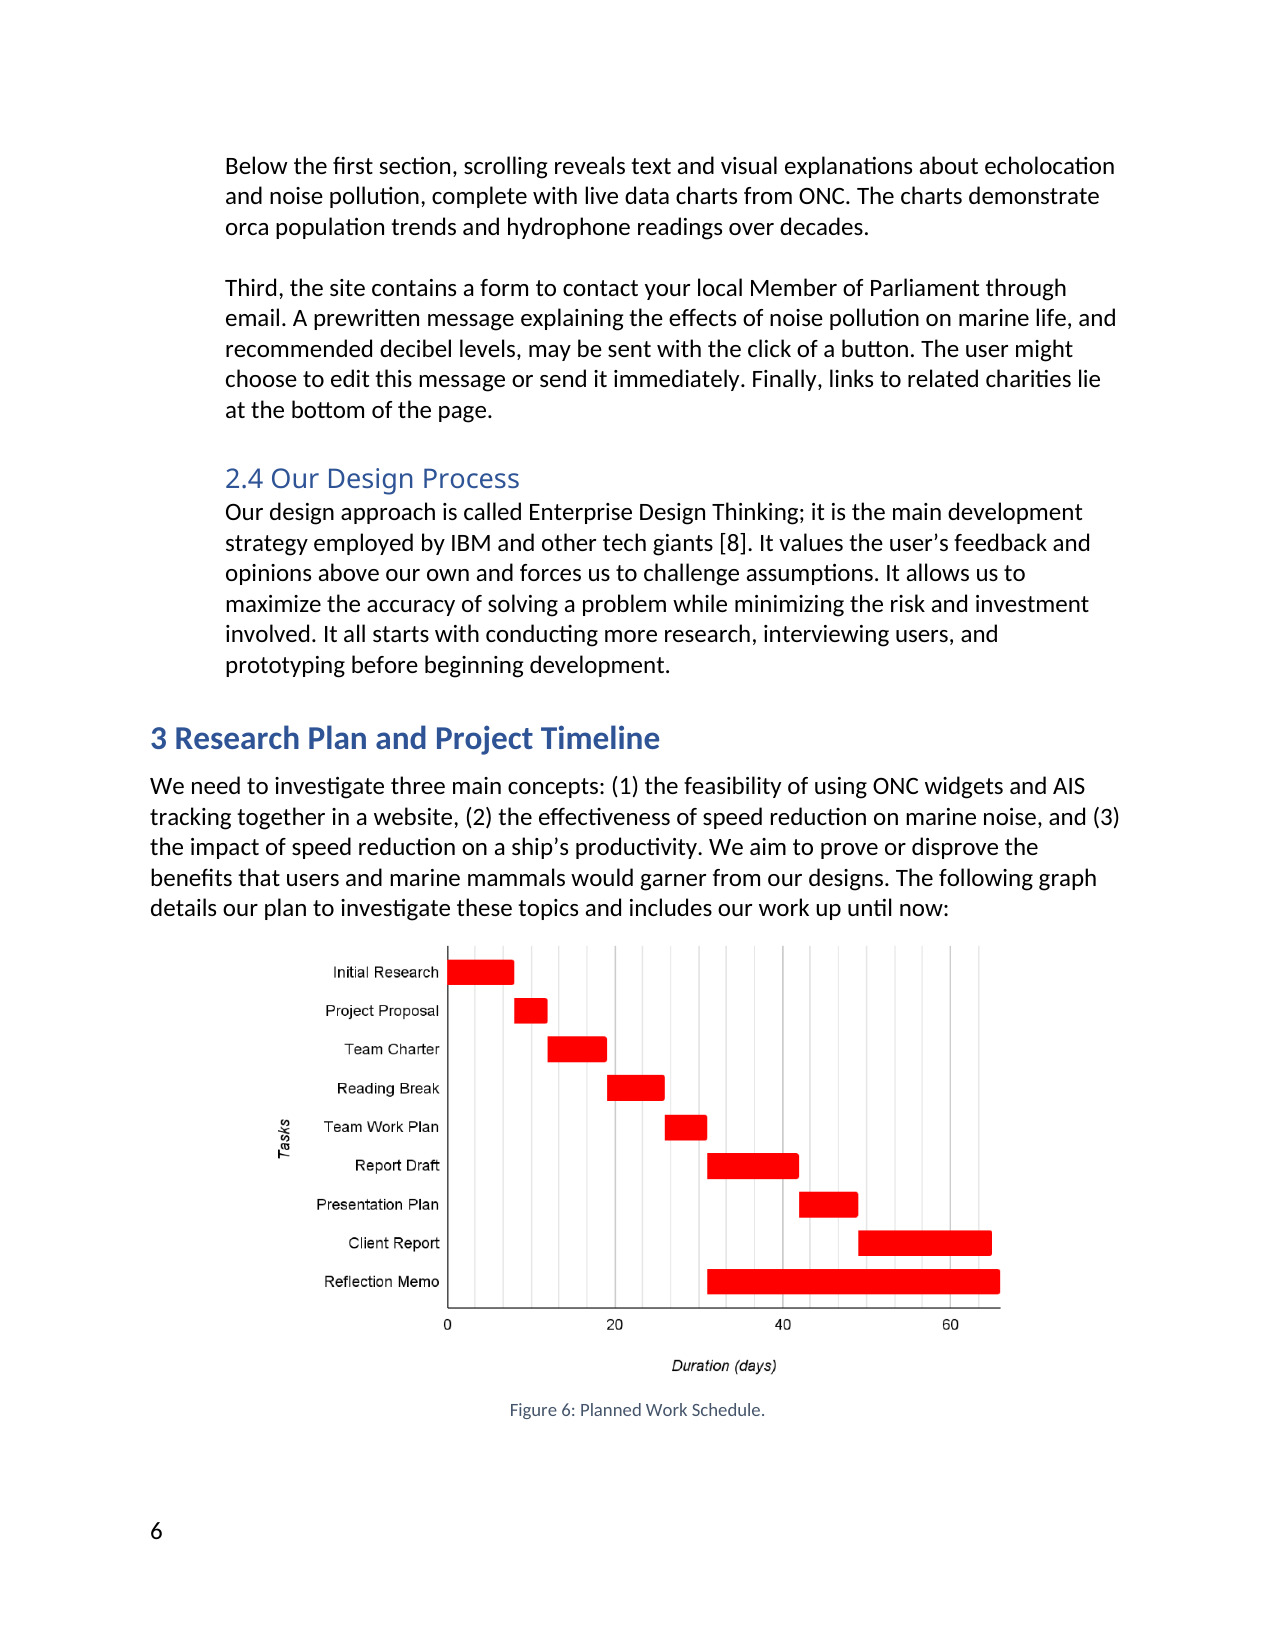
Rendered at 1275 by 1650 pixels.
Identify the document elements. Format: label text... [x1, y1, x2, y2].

text Below the first section, scrolling reveals text and visual explanations about echolocation and noise pollution, complete with live data charts from ONC. The charts demonstrate orca population trends and hydrophone readings over decades. [225, 150, 1125, 242]
text We need to investigate three main concepts: (1) the feasibility of using ONC widgets and AIS tracking together in a website, (2) the effectiveness of speed reduction on marine noise, and (3) the impact of speed reduction on a ship’s productivity. We aim to prove or disprove the benefits that users and marine mammals would garner from our designs. The following graph details our plan to investigate these topics and includes our work up until now: [150, 770, 1125, 923]
text Figure 6: Planned Work Schedule. [150, 1398, 1125, 1421]
subtitle 3 Research Plan and Project Timeline [150, 717, 1125, 758]
picture [251, 922, 1024, 1398]
subtitle 2.4 Our Design Process [150, 459, 1125, 496]
text Third, the site contains a form to contact your local Member of Parliament through email. A prewritten message explaining the effects of noise pollution on marine life, and recommended decibel levels, may be sent with the click of a button. The user might choose to edit this message or send it immediately. Finally, links to related charities lie at the bottom of the page. [225, 272, 1125, 425]
text Our design approach is called Enterprise Design Thinking; it is the main development strategy employed by IBM and other tech giants [8]. It values the user’s feedback and opinions above our own and forces us to challenge assumptions. It allows us to maximize the accuracy of solving a problem while minimizing the risk and investment involved. It all starts with conducting more research, interviewing users, and prototyping before beginning development. [225, 496, 1125, 679]
